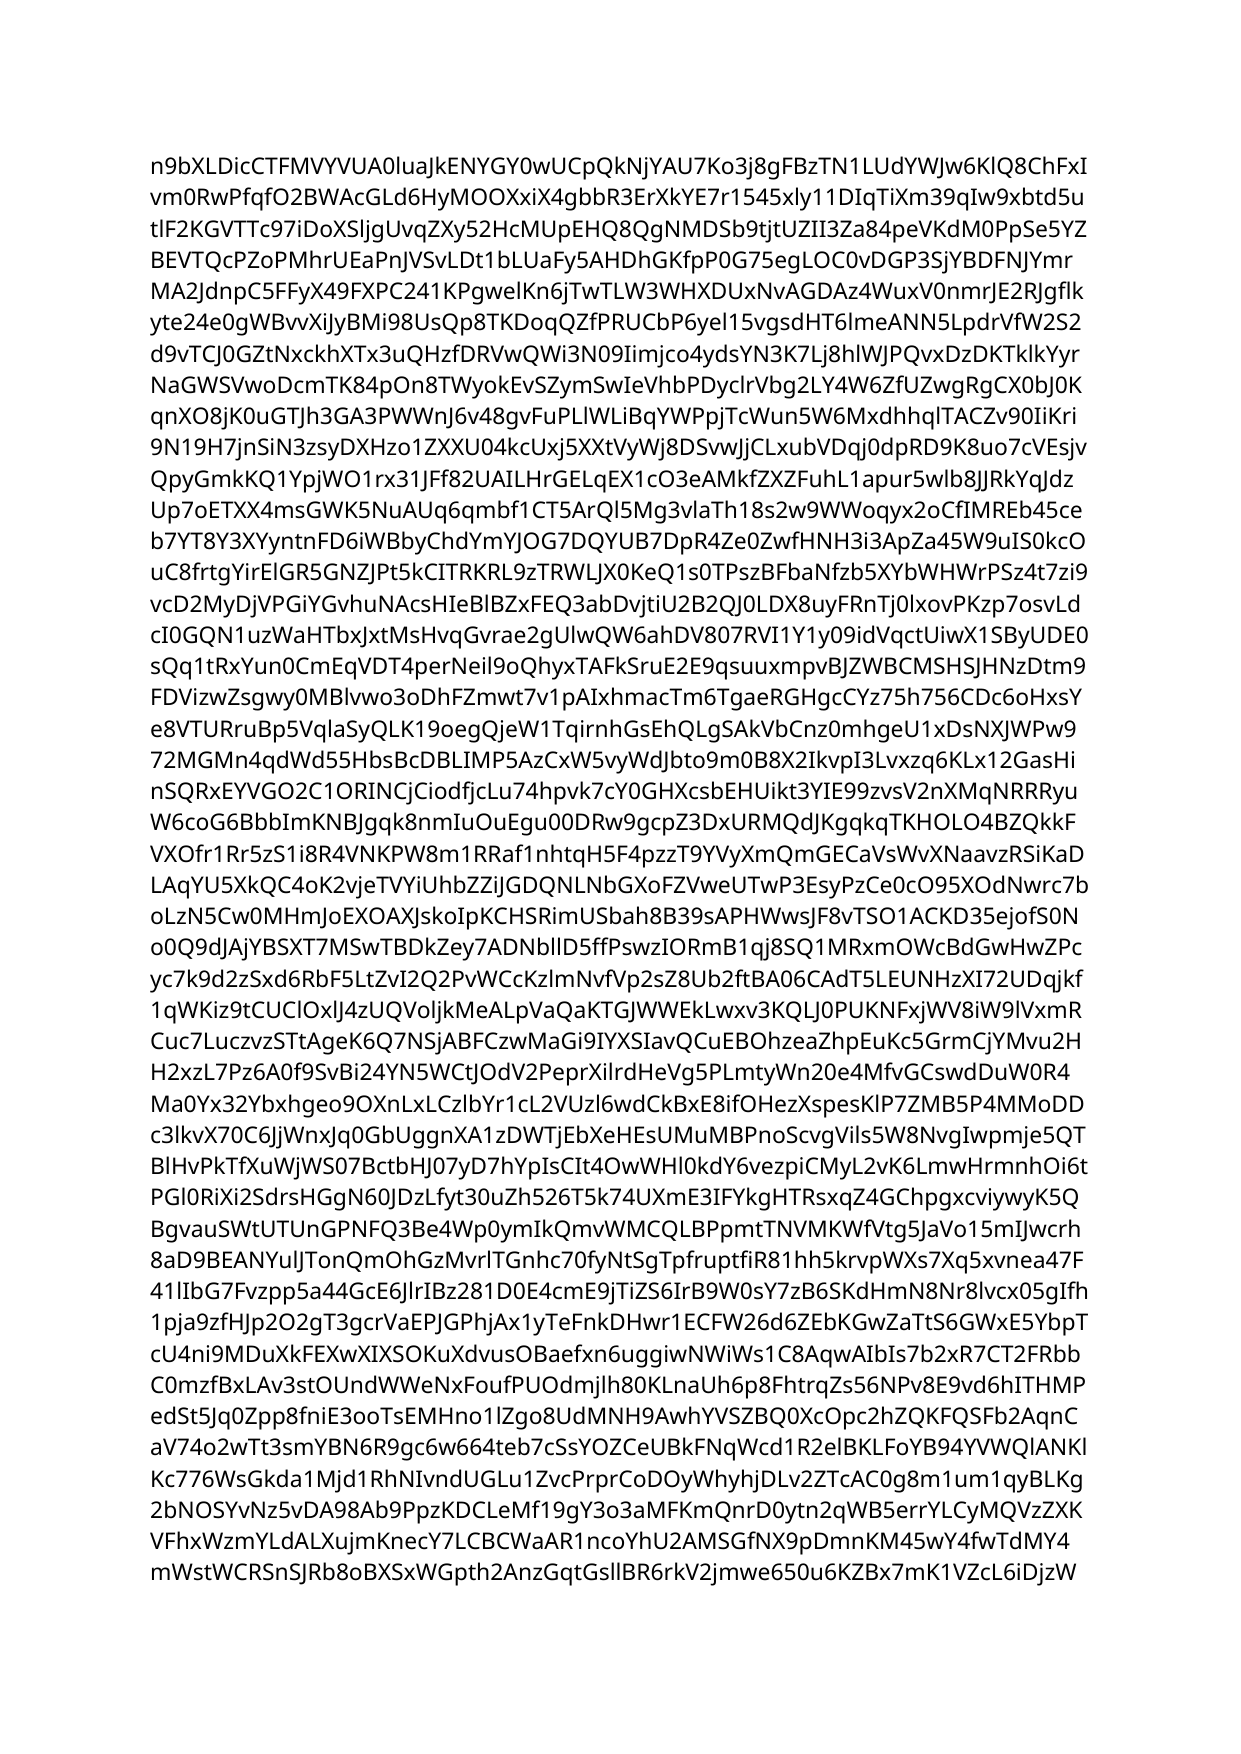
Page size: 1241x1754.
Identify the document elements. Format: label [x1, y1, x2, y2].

text [150, 150, 1090, 1587]
